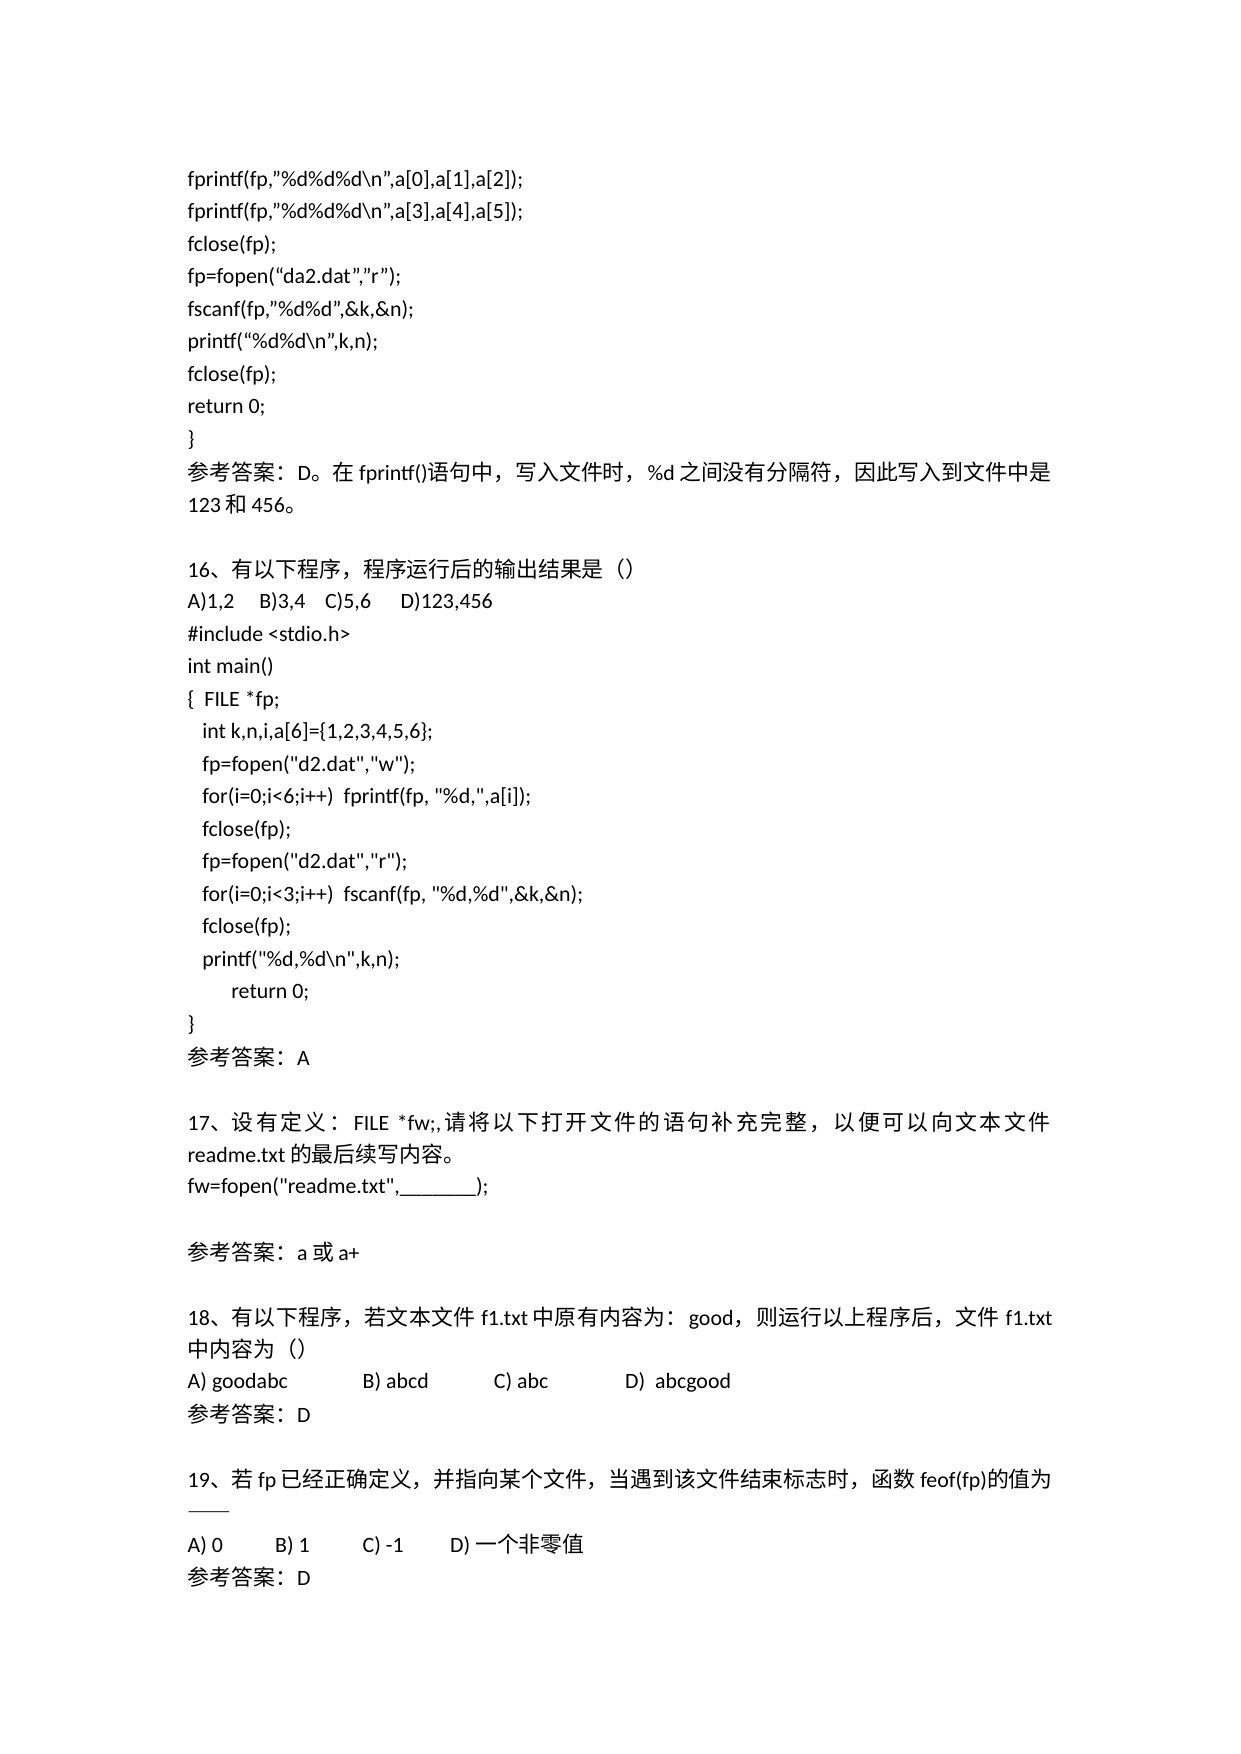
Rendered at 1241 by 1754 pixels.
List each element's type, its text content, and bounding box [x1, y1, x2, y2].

list fprintf(fp,”%d%d%d\n”,a[3],a[4],a[5]); [187, 194, 1053, 227]
list fclose(fp); [187, 812, 1053, 844]
list for(i=0;i<6;i++) fprintf(fp, "%d,",a[i]); [187, 779, 1053, 812]
list 有以下程序，程序运行后的输出结果是（） [187, 552, 1053, 584]
list 参考答案：a或a+ [187, 1234, 1053, 1267]
list fp=fopen("d2.dat","w"); [187, 747, 1053, 779]
list A)1,2 B)3,4 C)5,6 D)123,456 [187, 584, 1053, 617]
list fscanf(fp,”%d%d”,&k,&n); [187, 292, 1053, 324]
list fp=fopen(“da2.dat”,”r”); [187, 259, 1053, 292]
list 参考答案：D [187, 1559, 1053, 1592]
list } [187, 422, 1053, 454]
list #include <stdio.h> [187, 617, 1053, 649]
list int k,n,i,a[6]={1,2,3,4,5,6}; [187, 714, 1053, 747]
list 有以下程序，若文本文件f1.txt中原有内容为：good，则运行以上程序后，文件f1.txt中内容为（） [187, 1299, 1053, 1364]
list fclose(fp); [187, 909, 1053, 942]
list A) 0 B) 1 C) -1 D) 一个非零值 [187, 1527, 1053, 1559]
list 参考答案：A [187, 1039, 1053, 1072]
list 19、若fp已经正确定义，并指向某个文件，当遇到该文件结束标志时，函数feof(fp)的值为—— [187, 1462, 1053, 1527]
list 设有定义：FILE *fw;,请将以下打开文件的语句补充完整，以便可以向文本文件readme.txt的最后续写内容。 fw=fopen("readme.txt",_______); [187, 1104, 1053, 1202]
list printf(“%d%d\n”,k,n); [187, 324, 1053, 357]
list { FILE *fp; [187, 682, 1053, 714]
list 参考答案：D [187, 1397, 1053, 1429]
list goodabc B) abcd C) abc D) abcgood [187, 1364, 1053, 1397]
list 参考答案：D。在fprintf()语句中，写入文件时，%d之间没有分隔符，因此写入到文件中是123和456。 [187, 454, 1053, 519]
list int main() [187, 649, 1053, 682]
list } [187, 1007, 1053, 1039]
list return 0; [187, 389, 1053, 422]
list return 0; [187, 974, 1053, 1007]
list for(i=0;i<3;i++) fscanf(fp, "%d,%d",&k,&n); [187, 877, 1053, 909]
list printf("%d,%d\n",k,n); [187, 942, 1053, 974]
list fclose(fp); [187, 227, 1053, 259]
list fprintf(fp,”%d%d%d\n”,a[0],a[1],a[2]); [187, 162, 1053, 194]
list fp=fopen("d2.dat","r"); [187, 844, 1053, 877]
list fclose(fp); [187, 357, 1053, 389]
